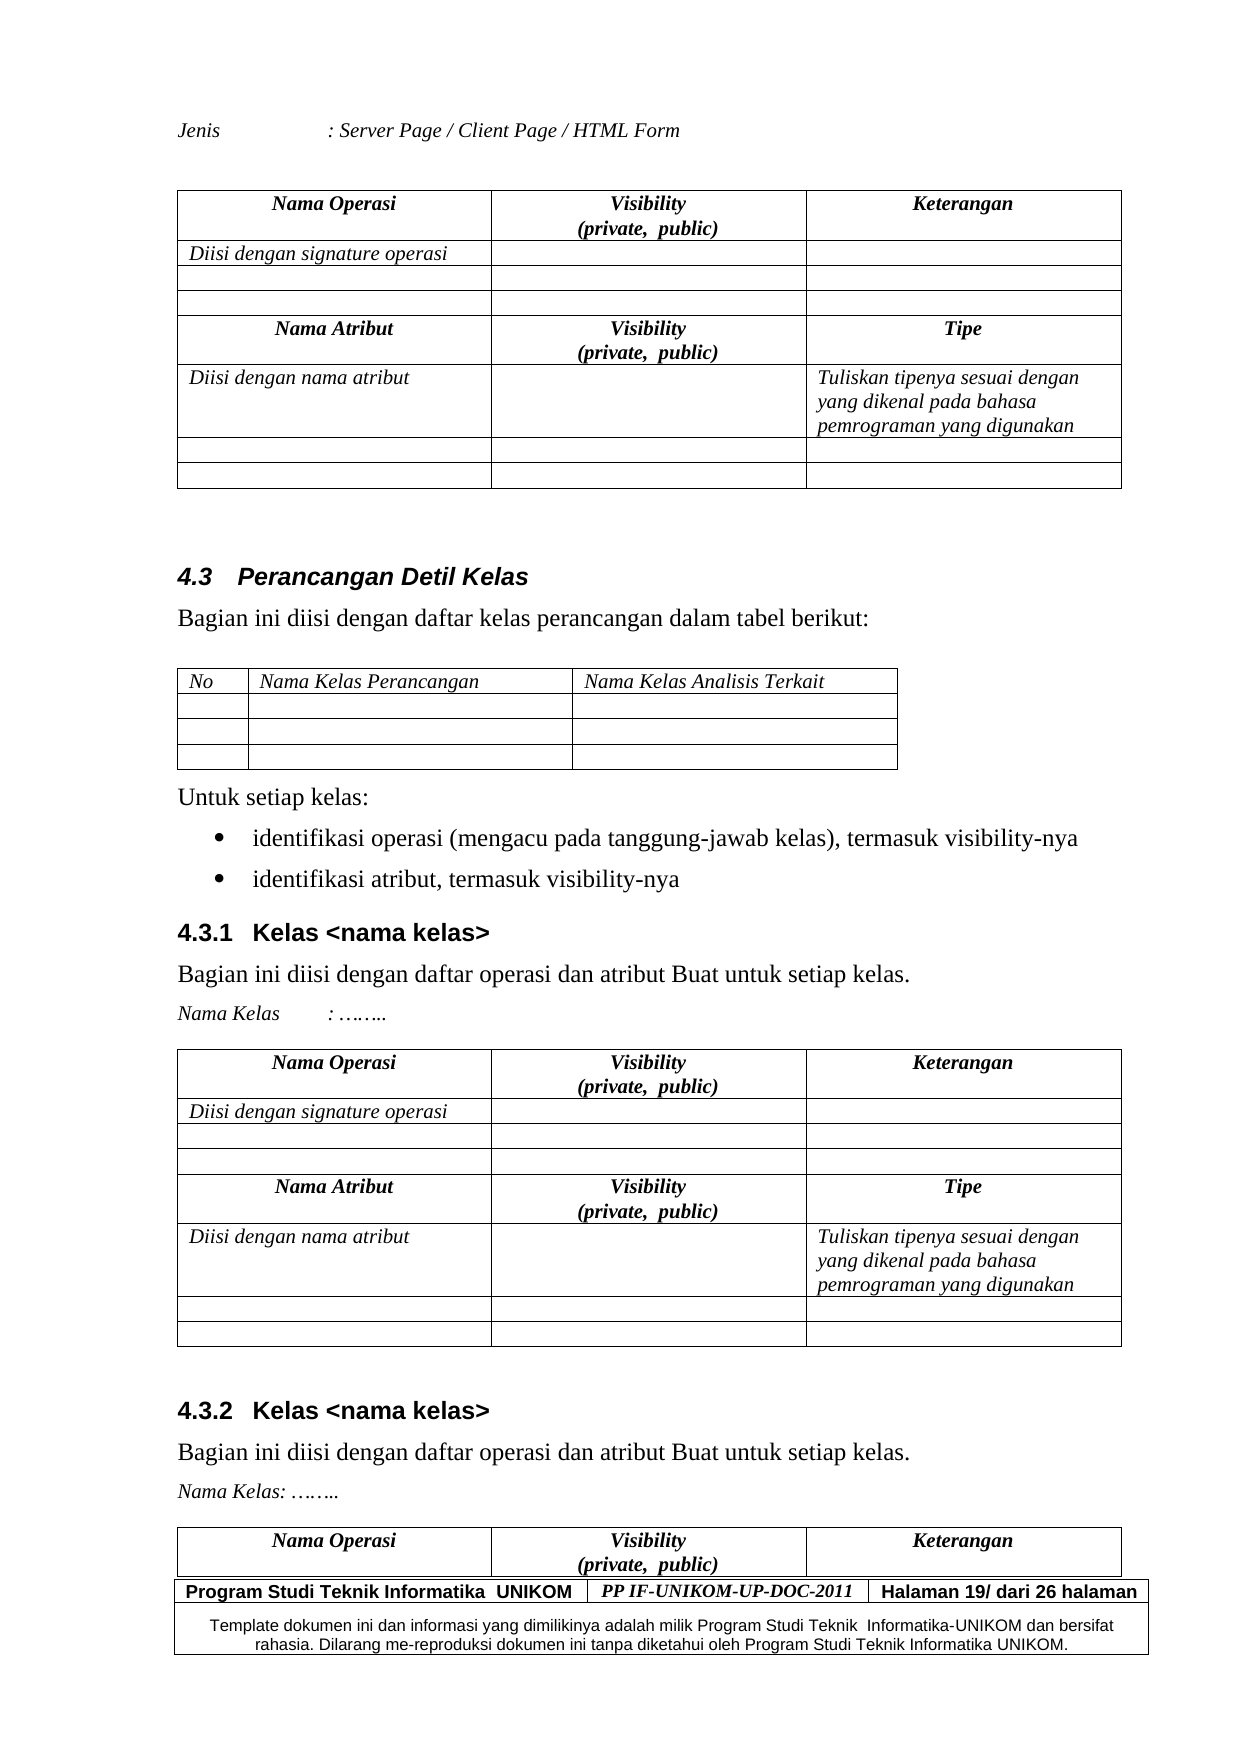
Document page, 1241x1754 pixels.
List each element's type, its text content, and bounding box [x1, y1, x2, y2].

table_header Nama Operasi [178, 191, 491, 239]
table_cell Tuliskan tipenya sesuai dengan yang dikenal pada bahasa pemrograman yang digunakan [807, 365, 1121, 437]
table_cell Visibility (private, public) [492, 316, 806, 364]
table_cell [178, 1149, 491, 1173]
table_cell [492, 1297, 806, 1321]
table_cell [573, 719, 897, 743]
table_cell Diisi dengan signature operasi [178, 1099, 491, 1123]
table_cell [807, 1099, 1121, 1123]
text Nama Kelas : …….. [177, 1001, 1122, 1025]
list identifikasi atribut, termasuk visibility-nya [215, 864, 1122, 893]
subtitle Kelas <nama kelas> [177, 1396, 1122, 1425]
text Nama Kelas: …….. [177, 1479, 1122, 1503]
table_cell Diisi dengan nama atribut [178, 365, 491, 437]
table_header Keterangan [807, 1528, 1121, 1576]
table_cell [492, 1322, 806, 1346]
table_header Visibility (private, public) [492, 1528, 806, 1576]
table_cell [178, 745, 248, 768]
table_cell [807, 1149, 1121, 1173]
table_cell [573, 745, 897, 768]
text Bagian ini diisi dengan daftar operasi dan atribut Buat untuk setiap kelas. [177, 1437, 1122, 1466]
table_header No [178, 669, 248, 693]
table_cell [249, 694, 572, 718]
table_cell [178, 1322, 491, 1346]
table_header Keterangan [807, 191, 1121, 239]
table_cell [492, 365, 806, 437]
table_cell [492, 463, 806, 487]
table_header Nama Kelas Analisis Terkait [573, 669, 897, 693]
table_cell [178, 438, 491, 462]
table_cell [573, 694, 897, 718]
table_cell [492, 438, 806, 462]
table_cell [807, 1322, 1121, 1346]
table_cell [492, 291, 806, 315]
table_cell [492, 241, 806, 264]
table_cell [178, 463, 491, 487]
table_cell Tipe [807, 1175, 1121, 1223]
table_cell [492, 1224, 806, 1296]
table_cell Diisi dengan signature operasi [178, 241, 491, 264]
table_cell Nama Atribut [178, 316, 491, 364]
table_cell [178, 291, 491, 315]
table_header Visibility (private, public) [492, 191, 806, 239]
text Untuk setiap kelas: [177, 782, 1122, 811]
table_cell [178, 719, 248, 743]
subtitle Kelas <nama kelas> [177, 918, 1122, 947]
table_cell [178, 266, 491, 290]
list identifikasi operasi (mengacu pada tanggung-jawab kelas), termasuk visibility-nya [215, 823, 1122, 852]
table_cell [249, 745, 572, 768]
table_cell [807, 241, 1121, 264]
table_cell Visibility (private, public) [492, 1175, 806, 1223]
table_cell [249, 719, 572, 743]
table_cell [807, 438, 1121, 462]
table_cell [807, 463, 1121, 487]
subtitle Perancangan Detil Kelas [177, 562, 1122, 590]
table_cell [807, 1124, 1121, 1148]
table_cell Tuliskan tipenya sesuai dengan yang dikenal pada bahasa pemrograman yang digunakan [807, 1224, 1121, 1296]
table_header Visibility (private, public) [492, 1050, 806, 1098]
table_cell [178, 694, 248, 718]
table_cell [807, 1297, 1121, 1321]
text Bagian ini diisi dengan daftar operasi dan atribut Buat untuk setiap kelas. [177, 959, 1122, 988]
table_cell [807, 266, 1121, 290]
table_cell [492, 266, 806, 290]
table_header Nama Kelas Perancangan [249, 669, 572, 693]
table_header Nama Operasi [178, 1050, 491, 1098]
table_cell Nama Atribut [178, 1175, 491, 1223]
text Jenis : Server Page / Client Page / HTML Form [177, 118, 1122, 142]
table_cell [492, 1099, 806, 1123]
table_header Keterangan [807, 1050, 1121, 1098]
table_cell [492, 1149, 806, 1173]
table_header Nama Operasi [178, 1528, 491, 1576]
table_cell Tipe [807, 316, 1121, 364]
table_cell [492, 1124, 806, 1148]
table_cell Diisi dengan nama atribut [178, 1224, 491, 1296]
text Bagian ini diisi dengan daftar kelas perancangan dalam tabel berikut: [177, 603, 1122, 632]
table_cell [807, 291, 1121, 315]
table_cell [178, 1124, 491, 1148]
table_cell [178, 1297, 491, 1321]
